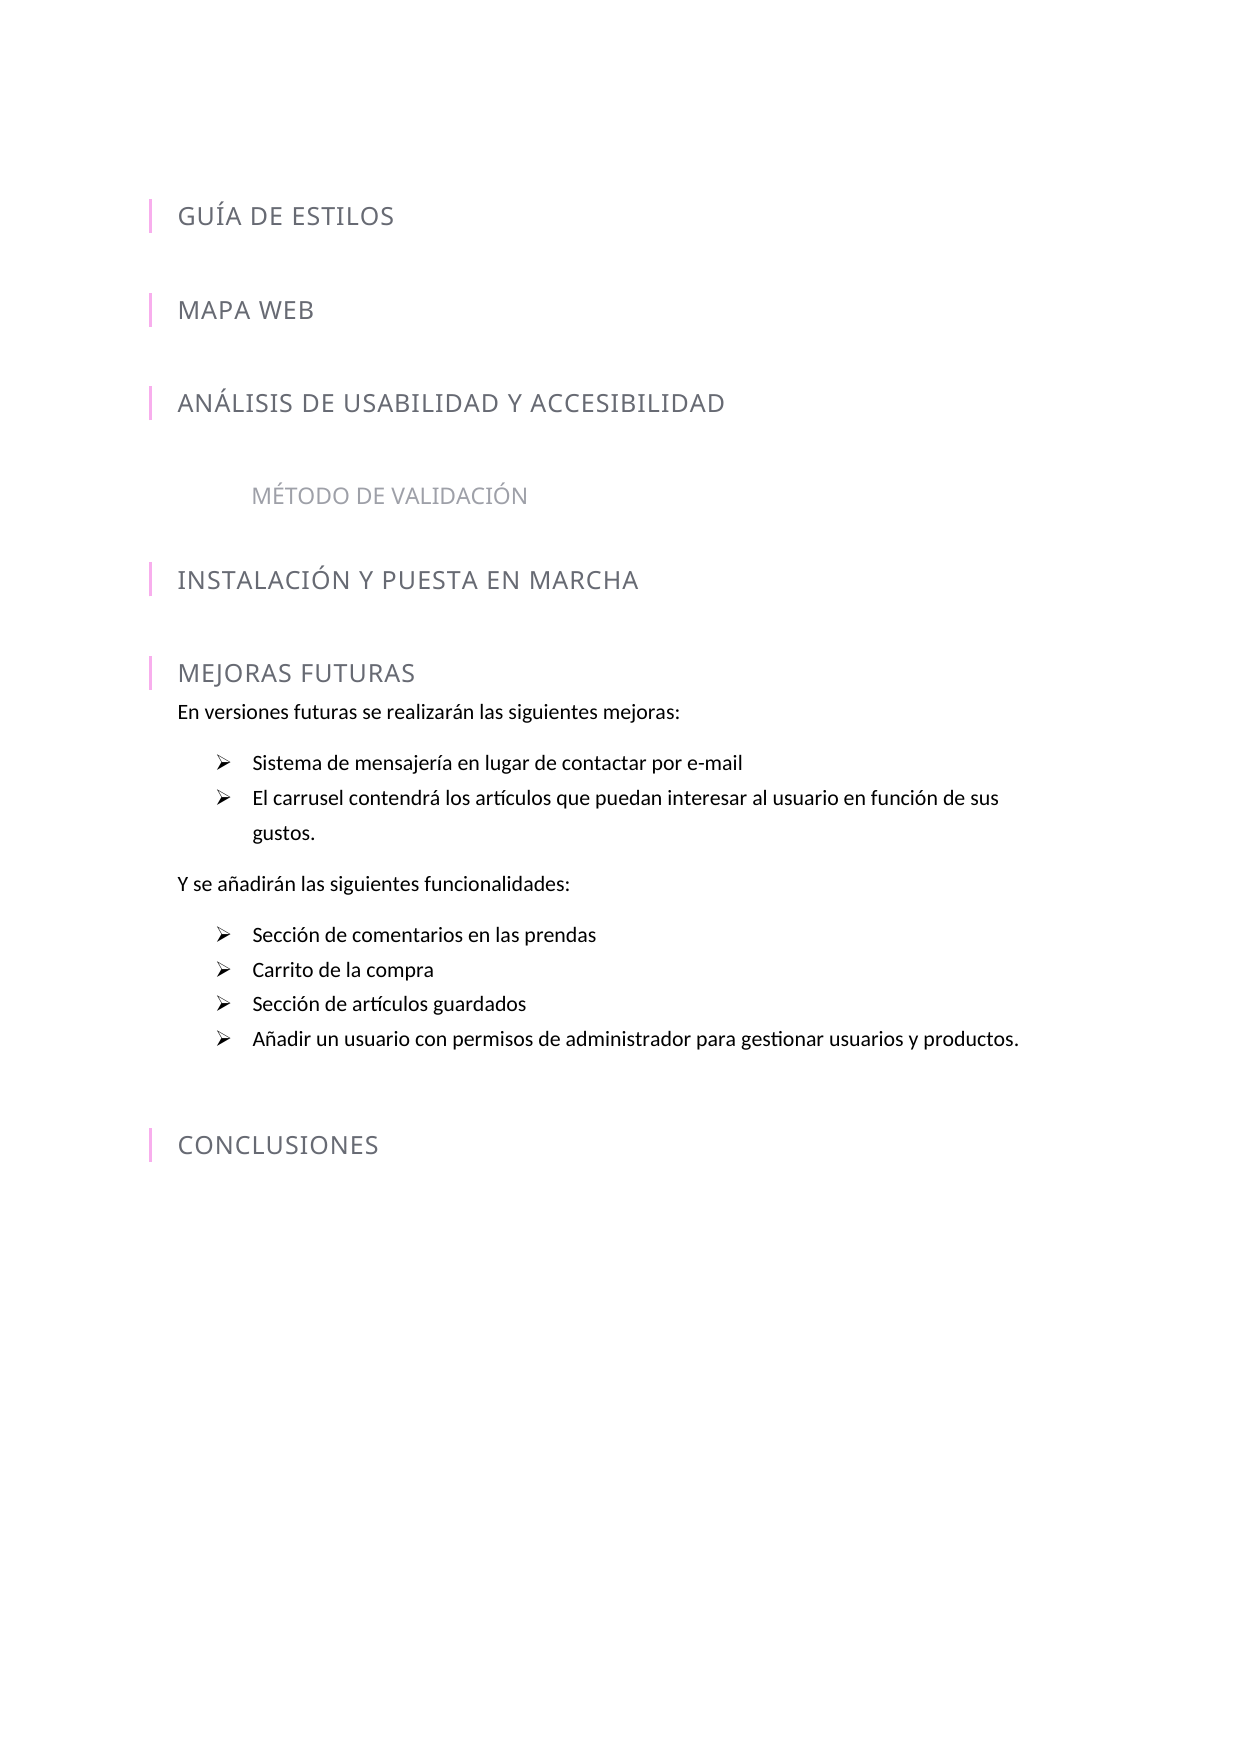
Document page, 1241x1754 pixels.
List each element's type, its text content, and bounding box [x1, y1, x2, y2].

subtitle Análisis de usabilidad y accesibilidad [152, 386, 1063, 420]
subtitle Guía de estilos [152, 199, 1063, 233]
subtitle Conclusiones [149, 1127, 1063, 1162]
subtitle Método de validación [177, 480, 1063, 511]
list Sección de comentarios en las prendas [215, 921, 1063, 948]
text En versiones futuras se realizarán las siguientes mejoras: [177, 698, 1063, 725]
subtitle Instalación y puesta en marcha [152, 562, 1063, 596]
list Sistema de mensajería en lugar de contactar por e-mail [215, 749, 1063, 776]
text Y se añadirán las siguientes funcionalidades: [177, 870, 1063, 897]
list Sección de artículos guardados [215, 990, 1063, 1017]
list Añadir un usuario con permisos de administrador para gestionar usuarios y productos. [215, 1025, 1063, 1052]
list Carrito de la compra [215, 956, 1063, 982]
subtitle Mejoras futuras [152, 656, 1063, 690]
subtitle Mapa Web [149, 292, 1063, 327]
list El carrusel contendrá los artículos que puedan interesar al usuario en función de sus gustos. [215, 784, 1063, 845]
